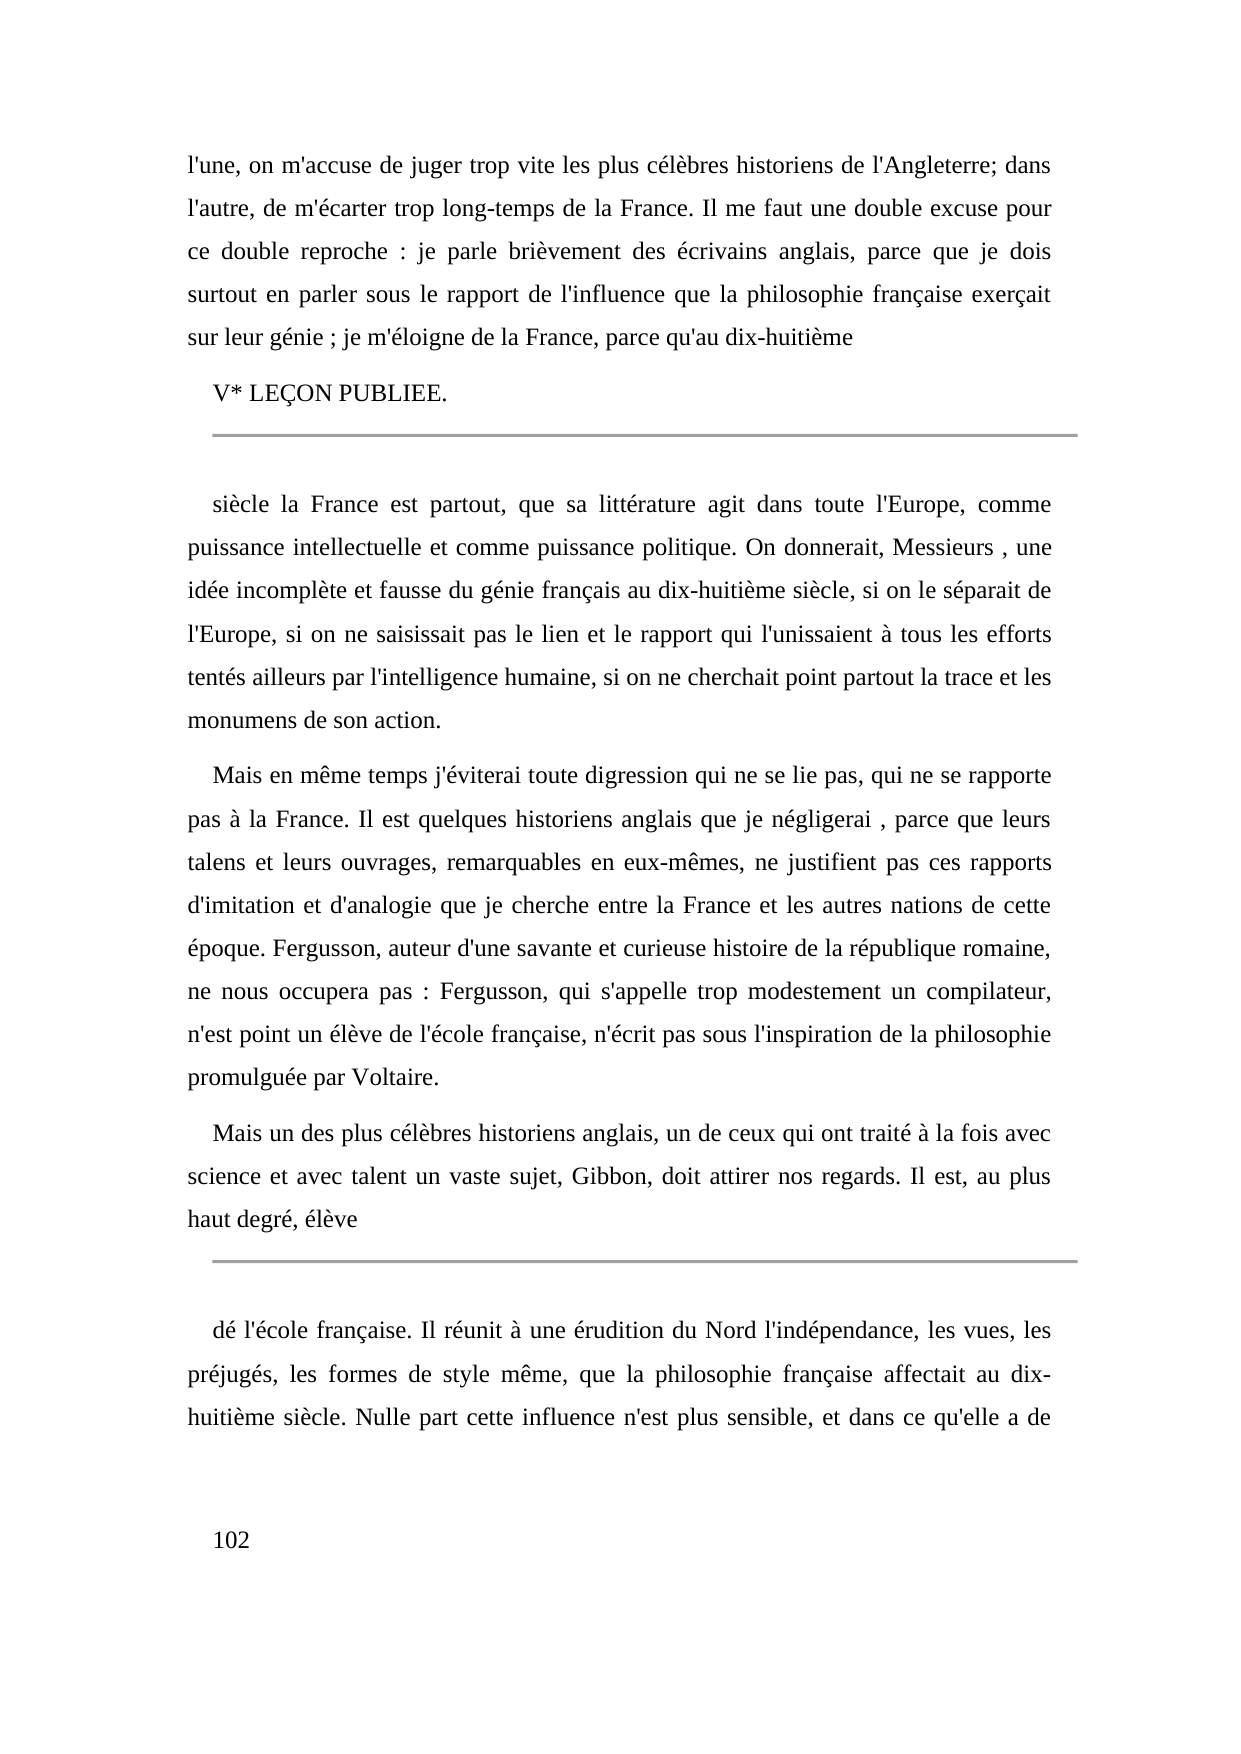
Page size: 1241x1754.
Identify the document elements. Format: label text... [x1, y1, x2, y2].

text siècle la France est partout, que sa littérature agit dans toute l'Europe, comme puissance intellectuelle et comme puissance politique. On donnerait, Messieurs , une idée incomplète et fausse du génie français au dix-huitième siècle, si on le séparait de l'Europe, si on ne saisissait pas le lien et le rapport qui l'unissaient à tous les efforts tentés ailleurs par l'intelligence humaine, si on ne cherchait point partout la trace et les monumens de son action. [187, 489, 1053, 734]
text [187, 150, 1053, 351]
text Mais en même temps j'éviterai toute digression qui ne se lie pas, qui ne se rapporte pas à la France. Il est quelques historiens anglais que je négligerai , parce que leurs talens et leurs ouvrages, remarquables en eux-mêmes, ne justifient pas ces rapports d'imitation et d'analogie que je cherche entre la France et les autres nations de cette époque. Fergusson, auteur d'une savante et curieuse histoire de la république romaine, ne nous occupera pas : Fergusson, qui s'appelle trop modestement un compilateur, n'est point un élève de l'école française, n'écrit pas sous l'inspiration de la philosophie promulguée par Voltaire. [187, 761, 1053, 1091]
text Mais un des plus célèbres historiens anglais, un de ceux qui ont traité à la fois avec science et avec talent un vaste sujet, Gibbon, doit attirer nos regards. Il est, au plus haut degré, élève [187, 1118, 1053, 1233]
text V* LEÇON PUBLIEE. [187, 378, 1053, 407]
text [187, 1316, 1053, 1431]
